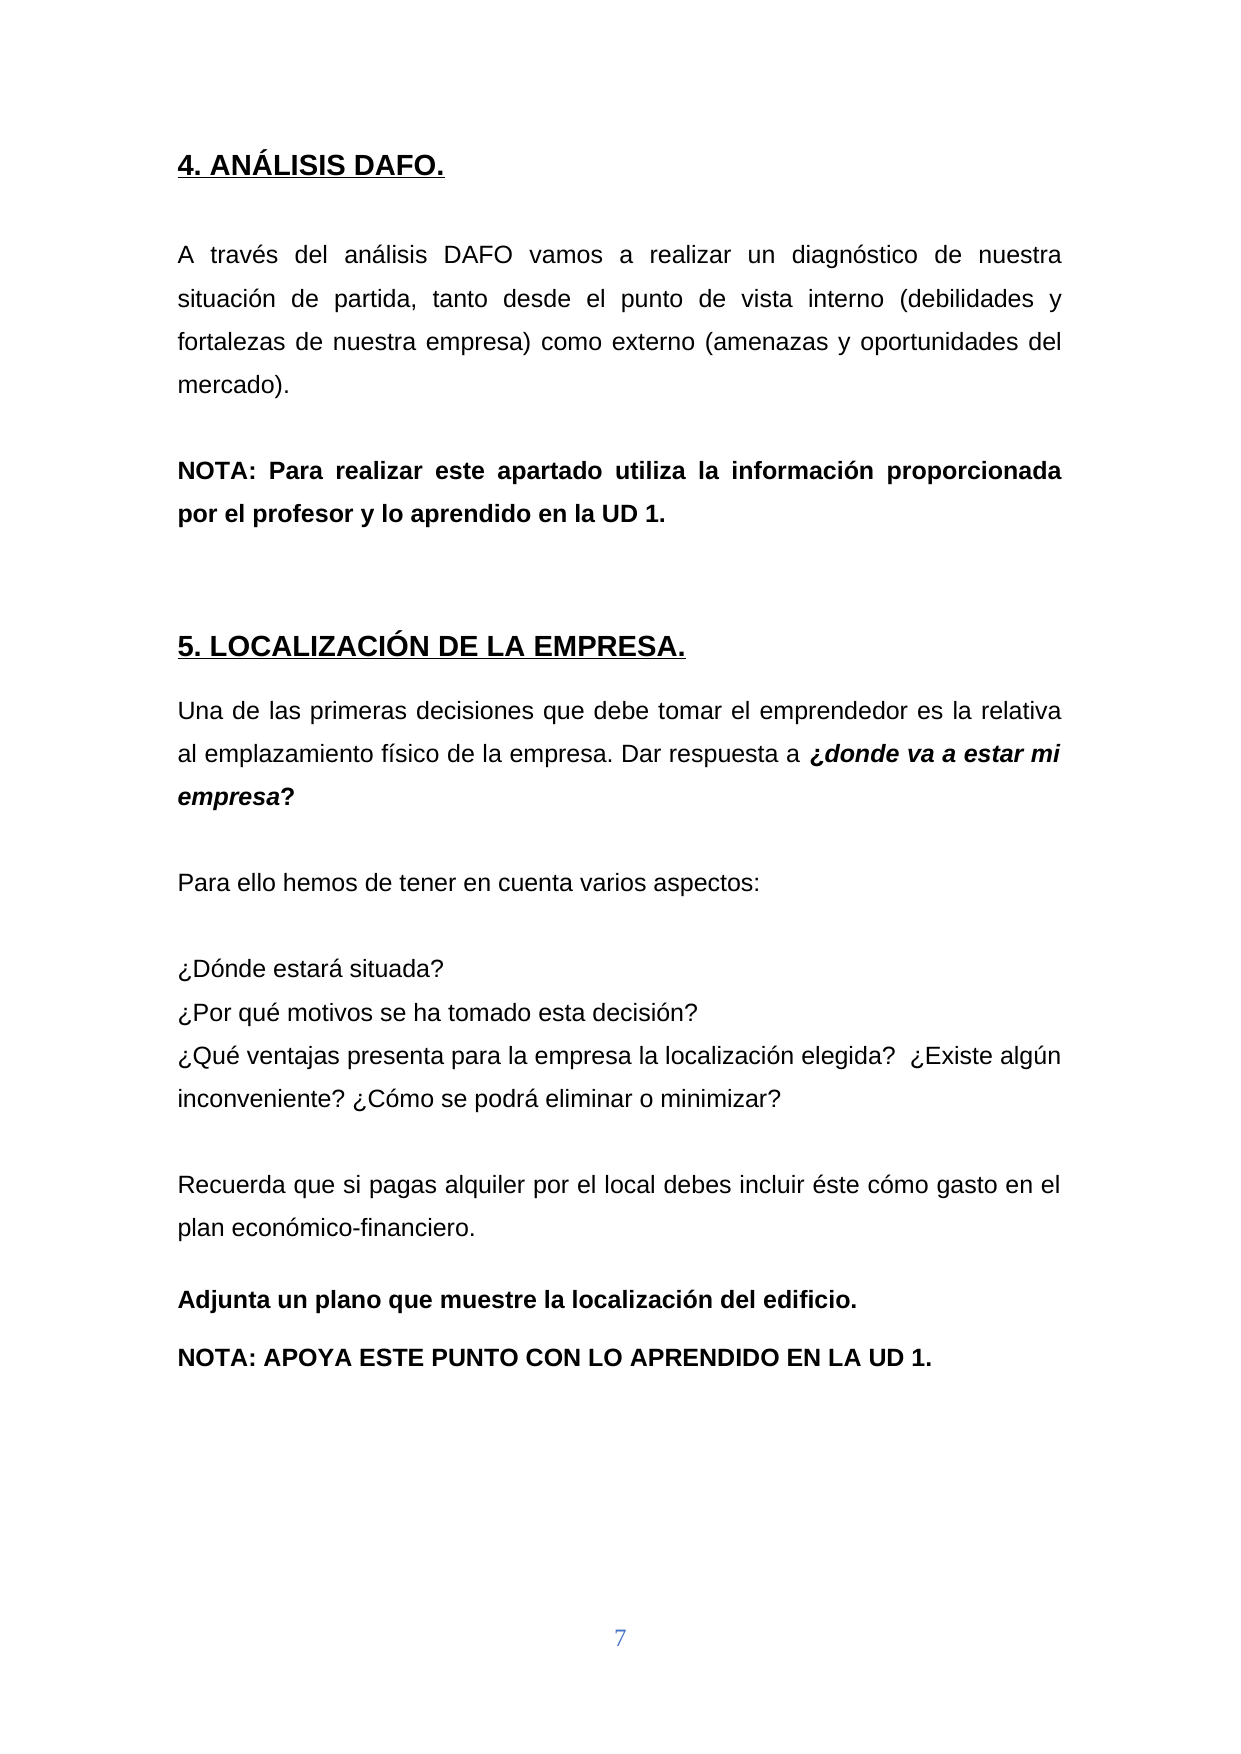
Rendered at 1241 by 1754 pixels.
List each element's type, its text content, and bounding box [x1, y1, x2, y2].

text Una de las primeras decisiones que debe tomar el emprendedor es la relativa al emplazamiento físico de la empresa. Dar respuesta a ¿donde va a estar mi empresa? [177, 696, 1063, 811]
text Adjunta un plano que muestre la localización del edificio. [177, 1285, 1063, 1314]
text ¿Qué ventajas presenta para la empresa la localización elegida? ¿Existe algún inconveniente? ¿Cómo se podrá eliminar o minimizar? [177, 1041, 1063, 1113]
text ¿Dónde estará situada? [177, 954, 1063, 983]
text 5. LOCALIZACIÓN DE LA EMPRESA. [177, 629, 1063, 662]
text NOTA: Para realizar este apartado utiliza la información proporcionada por el profesor y lo aprendido en la UD 1. [177, 456, 1063, 528]
text Para ello hemos de tener en cuenta varios aspectos: [177, 868, 1063, 897]
text NOTA: APOYA ESTE PUNTO CON LO APRENDIDO EN LA UD 2.4. ANÁLISIS DAFO. [177, 148, 1063, 181]
text A través del análisis DAFO vamos a realizar un diagnóstico de nuestra situación de partida, tanto desde el punto de vista interno (debilidades y fortalezas de nuestra empresa) como externo (amenazas y oportunidades del mercado). [177, 241, 1063, 399]
text ¿Por qué motivos se ha tomado esta decisión? [177, 998, 1063, 1026]
text Recuerda que si pagas alquiler por el local debes incluir éste cómo gasto en el plan económico-financiero. [177, 1170, 1063, 1242]
text NOTA: APOYA ESTE PUNTO CON LO APRENDIDO EN LA UD 1. [177, 1343, 1063, 1371]
